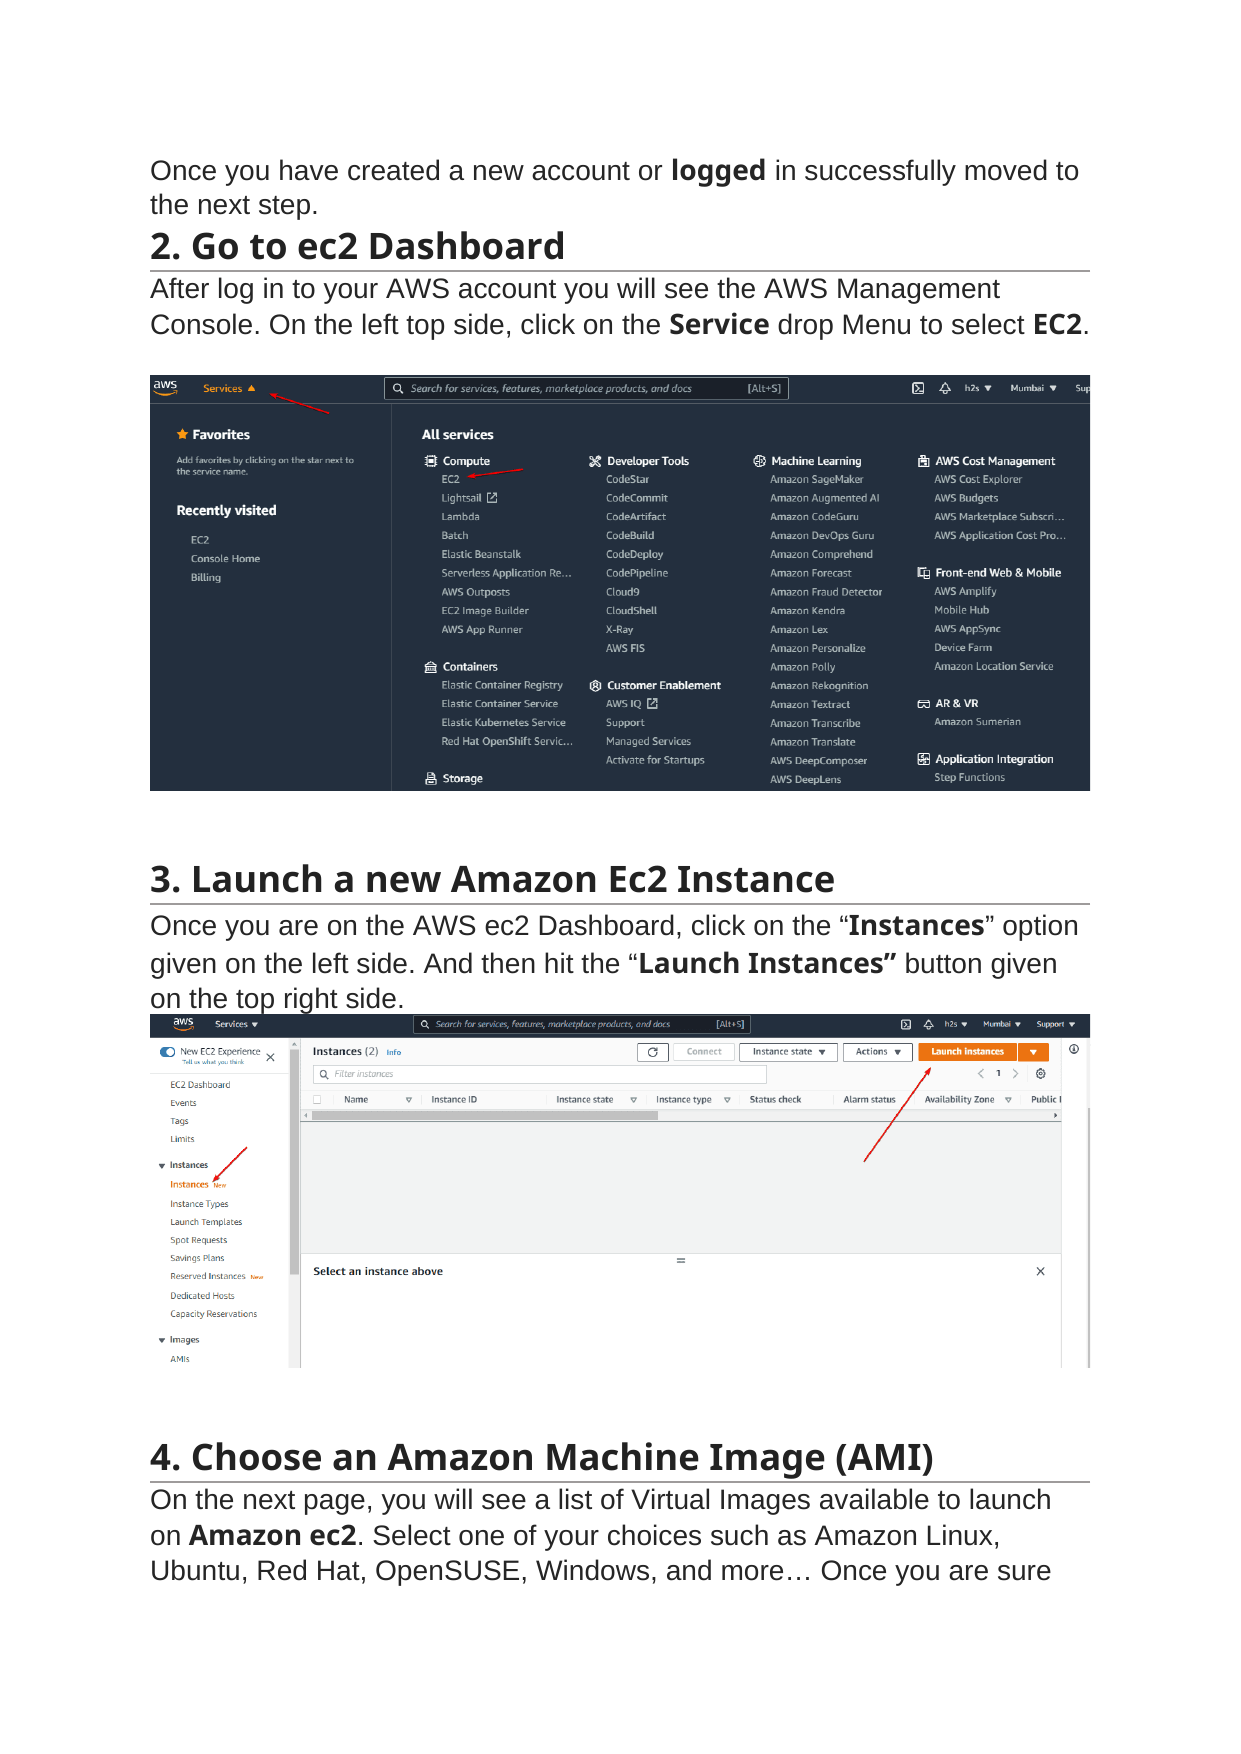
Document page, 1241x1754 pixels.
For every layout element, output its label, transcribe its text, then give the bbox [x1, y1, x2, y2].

text After log in to your AWS account you will see the AWS Management Console. On the left top side, click on the Service drop Menu to select EC2. [150, 272, 1090, 343]
text 4. Choose an Amazon Machine Image (AMI) [150, 1432, 1090, 1481]
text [150, 150, 1090, 221]
text Once you are on the AWS ec2 Dashboard, click on the “Instances” option given on the left side. And then hit the “Launch Instances” button given on the top right side. [150, 905, 1090, 1014]
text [150, 1483, 1090, 1586]
picture [150, 1014, 1091, 1368]
text 2. Go to ec2 Dashboard [150, 221, 1090, 270]
picture [150, 375, 1091, 791]
text 3. Launch a new Amazon Ec2 Instance [150, 854, 1090, 903]
